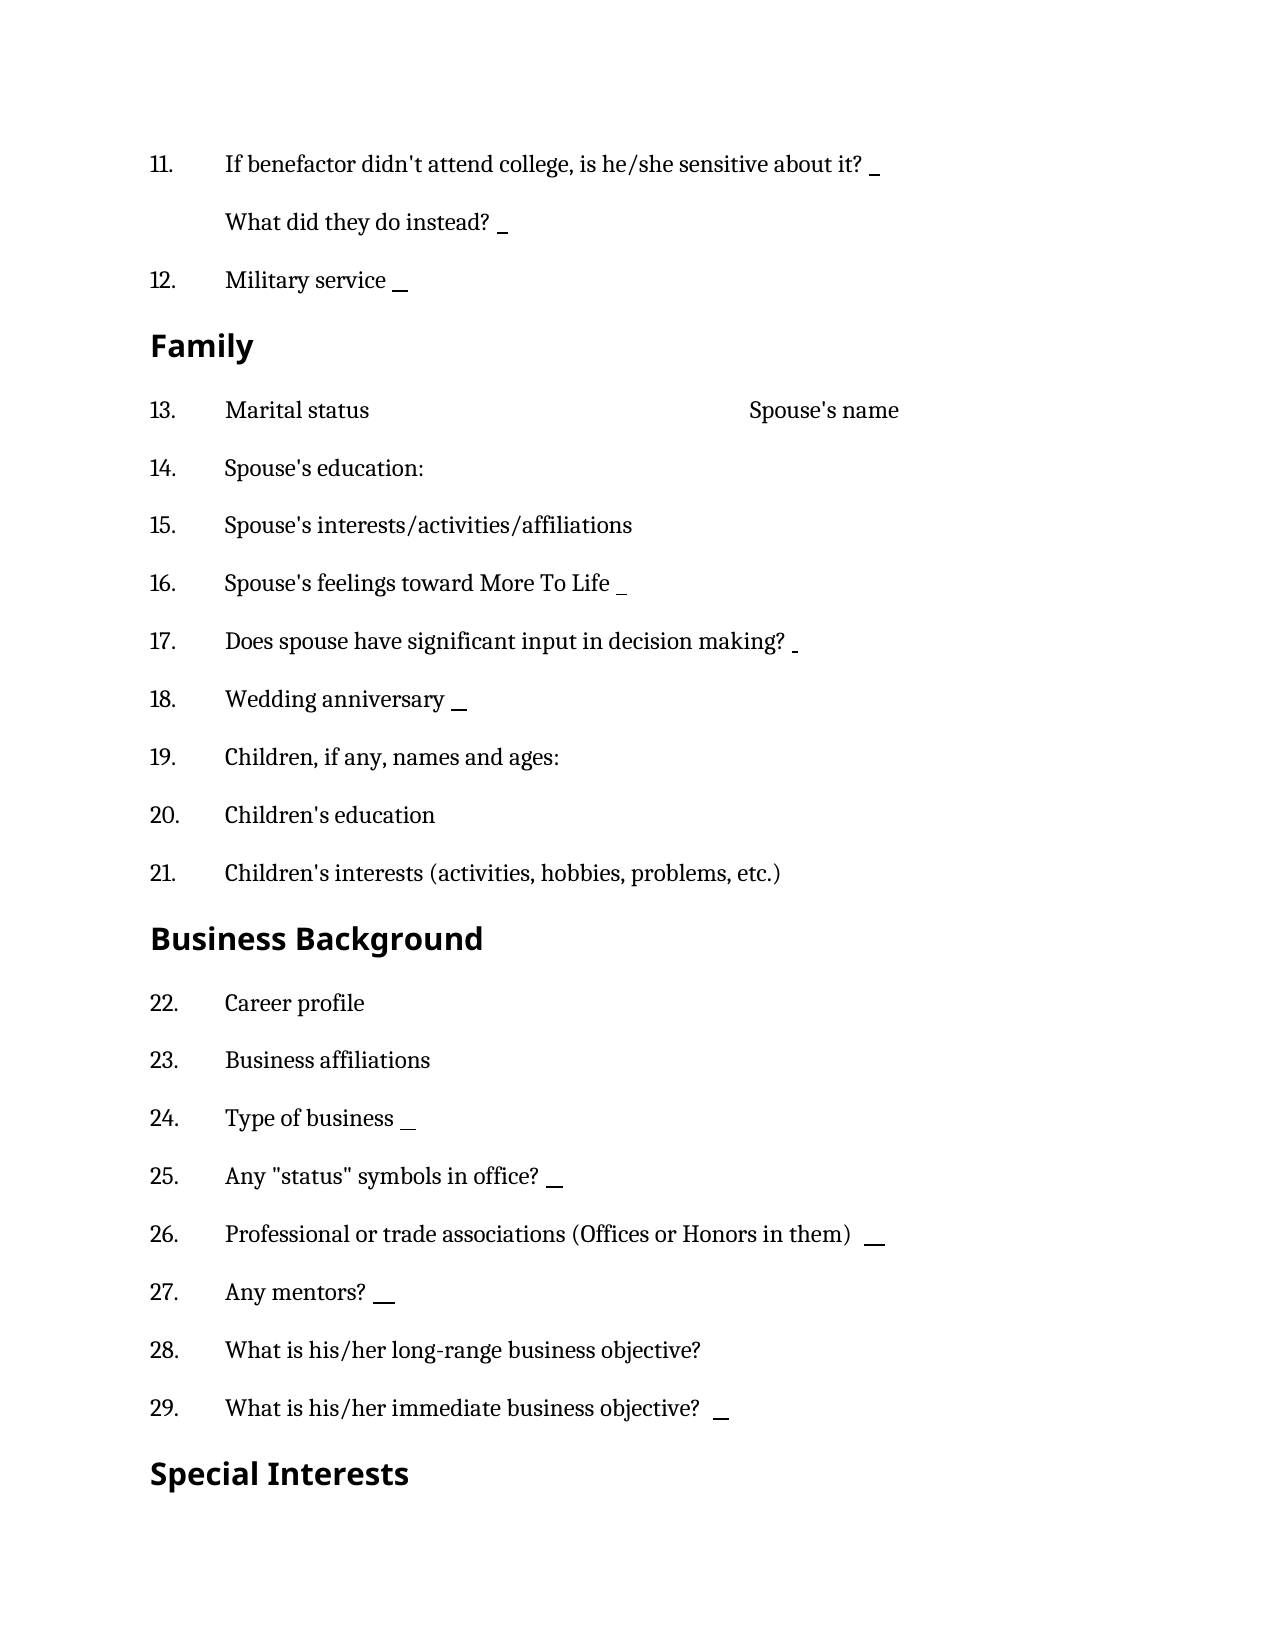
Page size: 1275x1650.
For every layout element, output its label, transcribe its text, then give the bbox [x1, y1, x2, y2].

text 22. Career profile [150, 988, 1125, 1017]
text 28. What is his/her long-range business objective? [150, 1336, 1125, 1365]
text 17. Does spouse have significant input in decision making? [150, 627, 1228, 656]
text 15. Spouse's interests/activities/affiliations [150, 511, 1228, 540]
text 20. Children's education [150, 801, 1228, 830]
text 14. Spouse's education: [150, 453, 1228, 482]
subtitle Family [150, 324, 1228, 366]
text What did they do instead? [225, 208, 1228, 237]
text 29. What is his/her immediate business objective? [150, 1394, 1125, 1423]
text 23. Business affiliations [150, 1046, 1125, 1075]
text 27. Any mentors? [150, 1278, 1125, 1307]
text 11. If benefactor didn't attend college, is he/she sensitive about it? [150, 150, 1228, 179]
text 18. Wedding anniversary [150, 685, 1228, 714]
text 12. Military service [150, 266, 1228, 294]
text 26. Professional or trade associations (Offices or Honors in them) [150, 1220, 1125, 1249]
subtitle Special Interests [150, 1452, 1228, 1494]
text 16. Spouse's feelings toward More To Life [150, 569, 1228, 598]
text 25. Any "status" symbols in office? [150, 1162, 1125, 1191]
text 13. Marital status Spouse's name [150, 396, 1228, 424]
subtitle Business Background [150, 917, 1228, 959]
text 24. Type of business [150, 1104, 1125, 1133]
text 21. Children's interests (activities, hobbies, problems, etc.) [150, 859, 1228, 888]
text 19. Children, if any, names and ages: [150, 743, 1228, 772]
